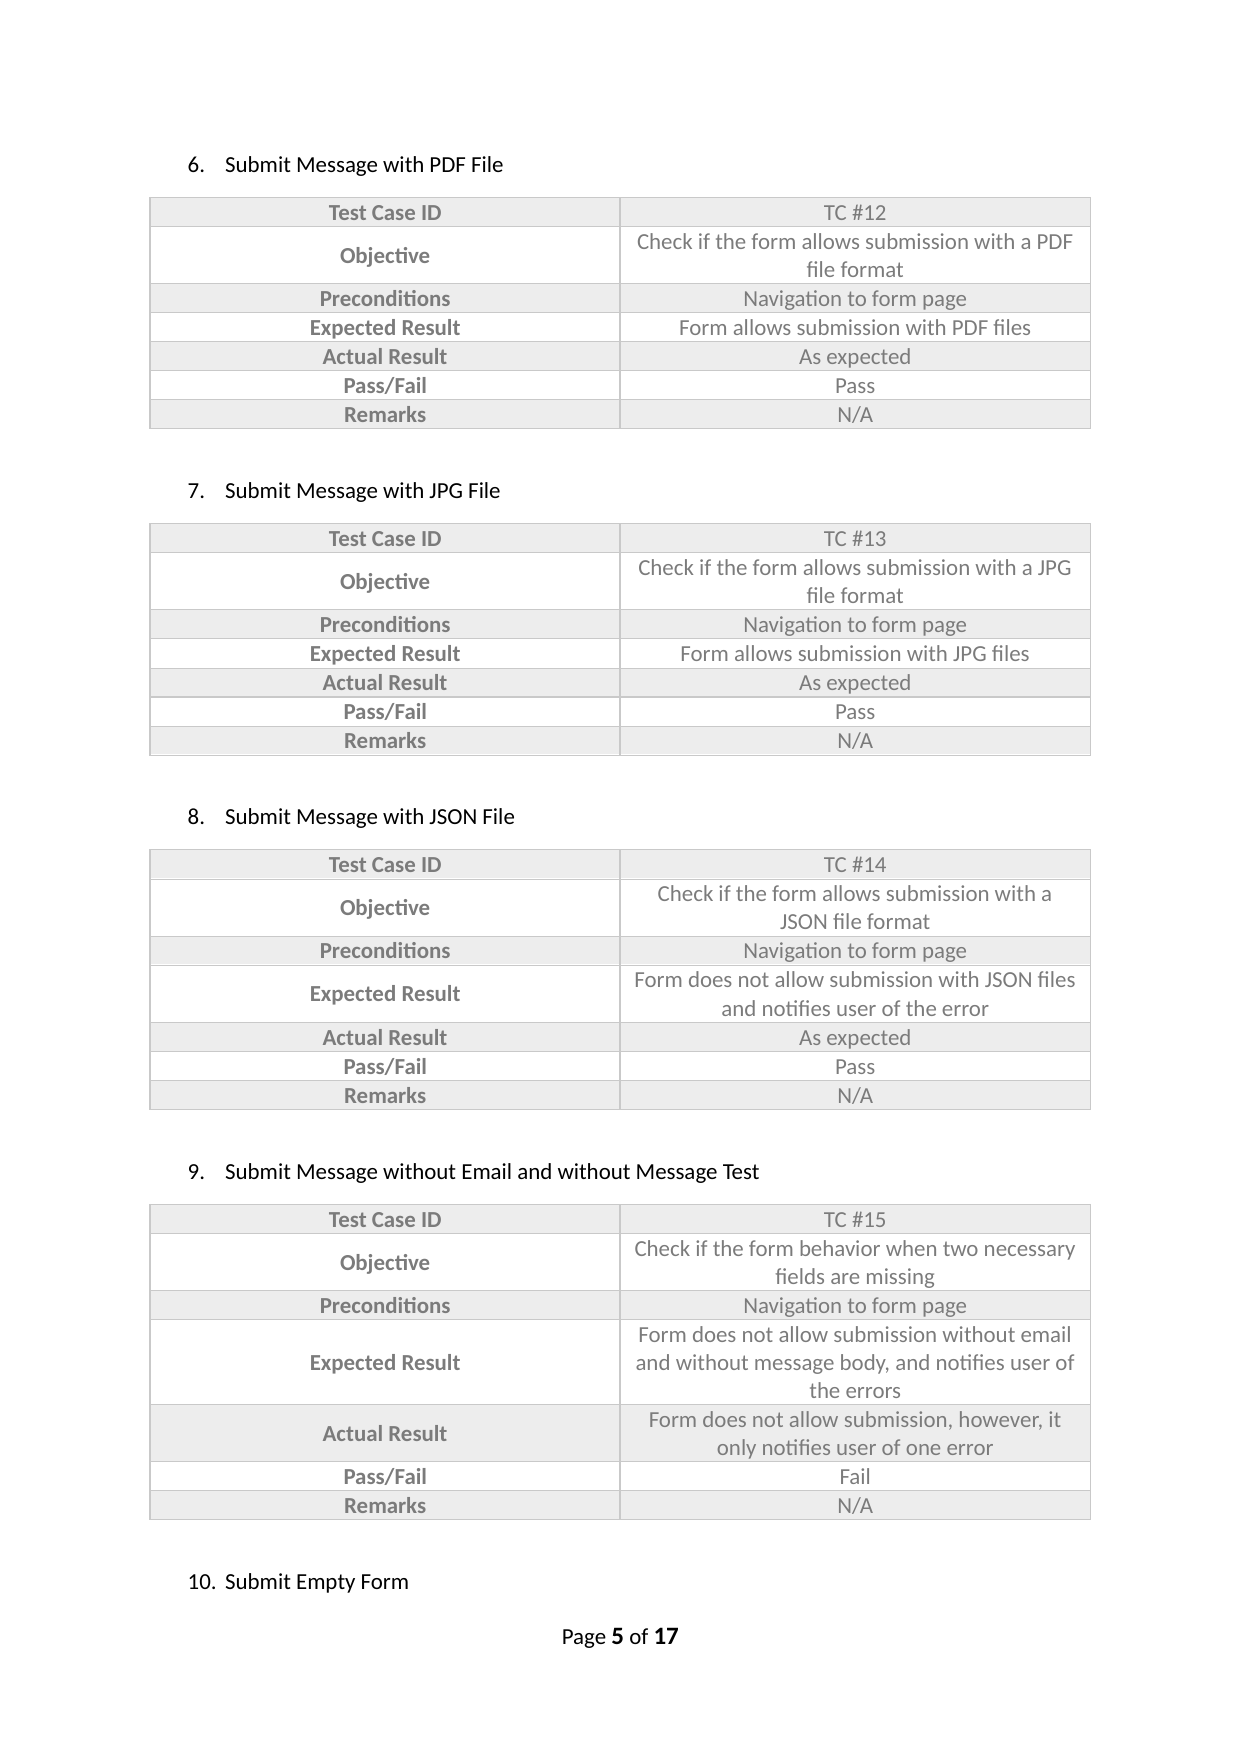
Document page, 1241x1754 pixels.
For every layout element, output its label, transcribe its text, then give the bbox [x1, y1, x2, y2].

table_header TC #15 [621, 1205, 1090, 1233]
table_cell As expected [621, 342, 1090, 370]
table_cell Form allows submission with PDF files [621, 313, 1090, 341]
table_header TC #12 [621, 198, 1090, 226]
list Submit Message with JSON File [187, 802, 1090, 831]
table_cell Navigation to form page [621, 610, 1090, 638]
table_cell Preconditions [151, 610, 619, 638]
table_cell Pass/Fail [151, 1052, 619, 1080]
table_cell Pass [621, 371, 1090, 399]
table_cell Objective [151, 227, 619, 283]
list Submit Empty Form [187, 1567, 1090, 1595]
table_cell Preconditions [151, 937, 619, 964]
table_cell Objective [151, 1234, 619, 1290]
table_cell Pass/Fail [151, 1462, 619, 1490]
table_cell Fail [621, 1462, 1090, 1490]
table_cell Preconditions [151, 284, 619, 312]
list Submit Message with JPG File [187, 476, 1090, 504]
table_cell N/A [621, 1081, 1090, 1109]
table_cell Form allows submission with JPG files [621, 639, 1090, 667]
table_cell Remarks [151, 400, 619, 428]
table_cell Pass/Fail [151, 371, 619, 399]
table_cell Form does not allow submission without email and without message body, and notifies user of the errors [621, 1320, 1090, 1404]
table_cell Actual Result [151, 669, 619, 696]
table_cell Objective [151, 880, 619, 936]
table_cell Remarks [151, 727, 619, 754]
table_header TC #13 [621, 524, 1090, 552]
table_cell Pass/Fail [151, 698, 619, 726]
list Submit Message without Email and without Message Test [187, 1157, 1090, 1185]
table_cell Pass [621, 698, 1090, 726]
table_cell Expected Result [151, 1320, 619, 1404]
table_cell N/A [621, 400, 1090, 428]
table_cell Form does not allow submission, however, it only notifies user of one error [621, 1405, 1090, 1461]
table_cell As expected [621, 1023, 1090, 1051]
table_cell Form does not allow submission with JSON files and notifies user of the error [621, 966, 1090, 1022]
table_cell Expected Result [151, 313, 619, 341]
table_cell Navigation to form page [621, 937, 1090, 964]
table_header TC #14 [621, 850, 1090, 878]
table_cell Navigation to form page [621, 284, 1090, 312]
table_cell Preconditions [151, 1291, 619, 1319]
table_cell Remarks [151, 1491, 619, 1519]
table_cell As expected [621, 669, 1090, 696]
table_header Test Case ID [151, 198, 619, 226]
table_cell Expected Result [151, 966, 619, 1022]
table_header Test Case ID [151, 524, 619, 552]
table_cell Remarks [151, 1081, 619, 1109]
table_cell Check if the form behavior when two necessary fields are missing [621, 1234, 1090, 1290]
table_header Test Case ID [151, 1205, 619, 1233]
table_cell Check if the form allows submission with a JPG file format [621, 553, 1090, 609]
table_cell Actual Result [151, 342, 619, 370]
table_cell Objective [151, 553, 619, 609]
table_cell Actual Result [151, 1023, 619, 1051]
table_header Test Case ID [151, 850, 619, 878]
table_cell Navigation to form page [621, 1291, 1090, 1319]
table_cell Check if the form allows submission with a JSON file format [621, 880, 1090, 936]
list Submit Message with PDF File [187, 150, 1090, 178]
table_cell Actual Result [151, 1405, 619, 1461]
table_cell N/A [621, 1491, 1090, 1519]
table_cell Check if the form allows submission with a PDF file format [621, 227, 1090, 283]
table_cell Pass [621, 1052, 1090, 1080]
table_cell Expected Result [151, 639, 619, 667]
table_cell N/A [621, 727, 1090, 754]
